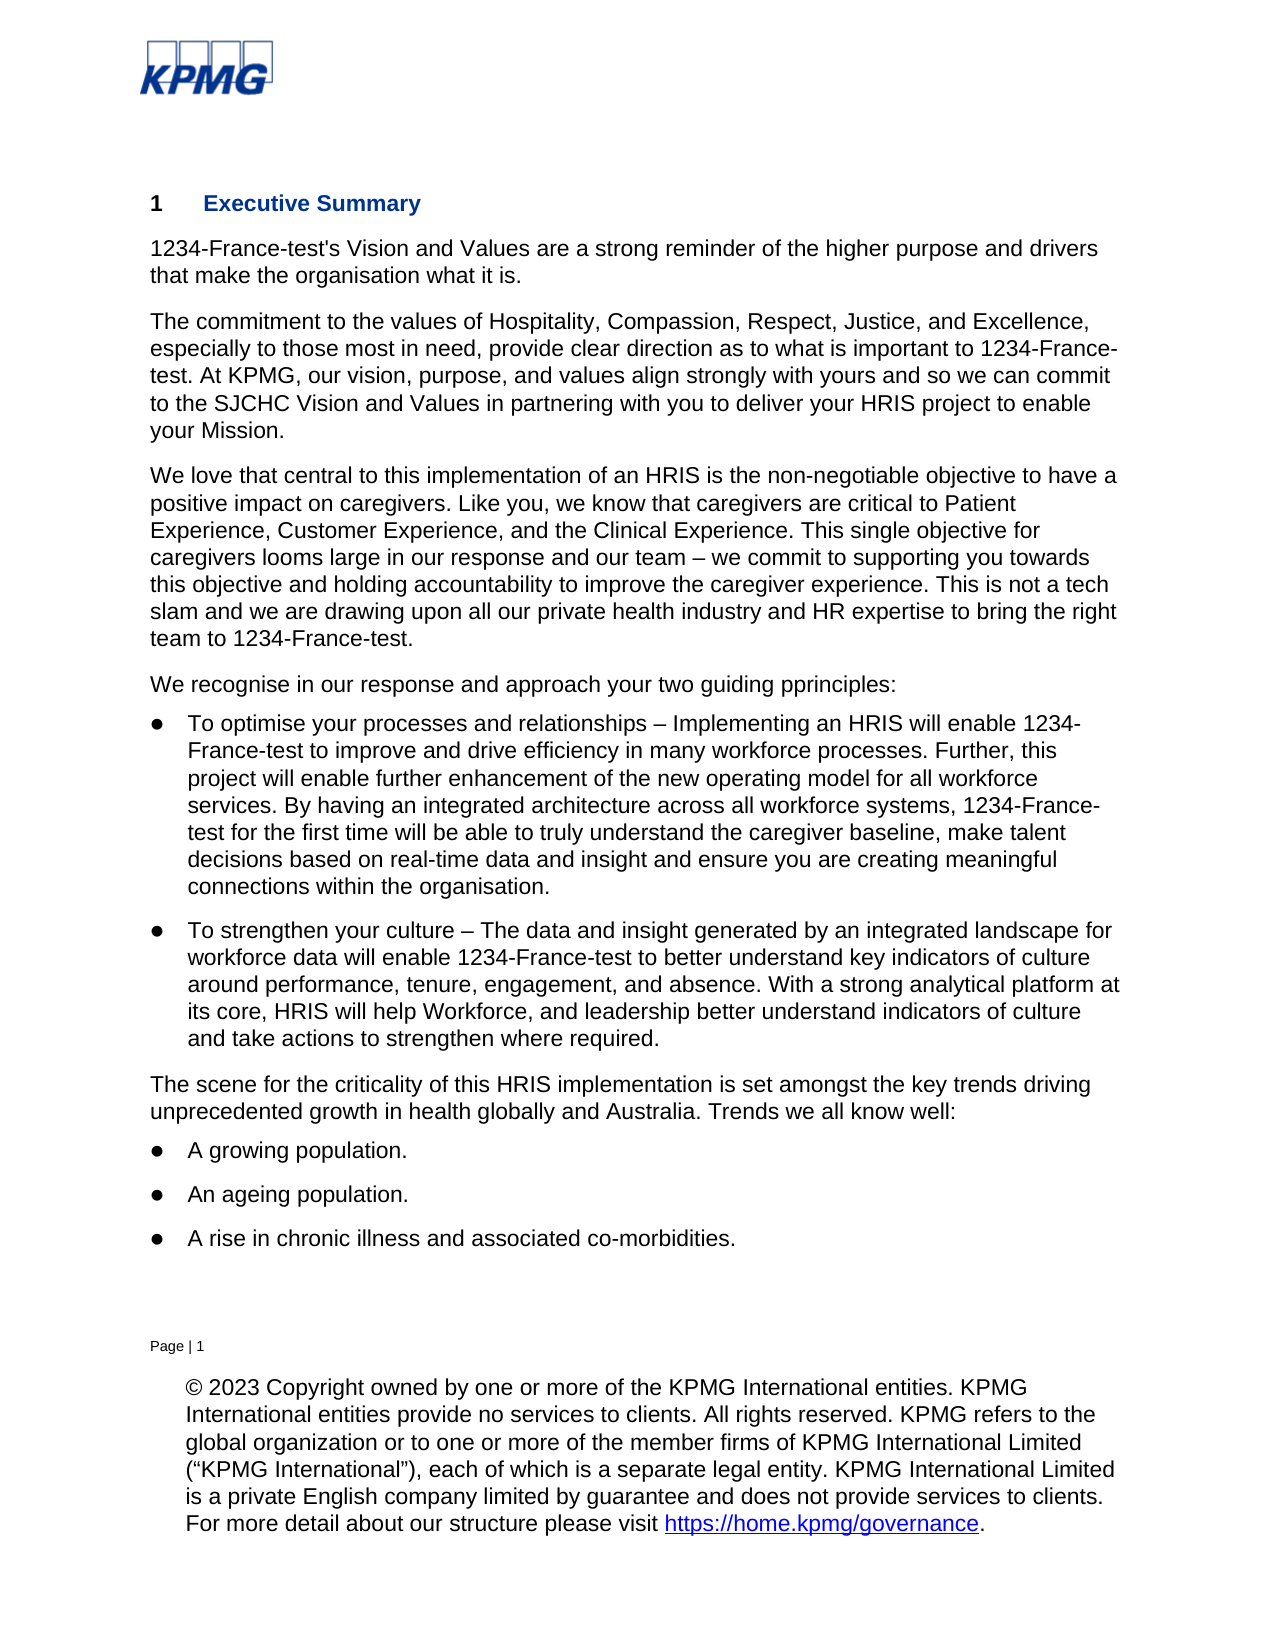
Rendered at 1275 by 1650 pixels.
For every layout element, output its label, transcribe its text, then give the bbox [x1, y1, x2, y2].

list A growing population. [150, 1137, 1125, 1164]
text The commitment to the values of Hospitality, Compassion, Respect, Justice, and Excellence, especially to those most in need, provide clear direction as to what is important to 1234-France-test. At KPMG, our vision, purpose, and values align strongly with yours and so we can commit to the SJCHC Vision and Values in partnering with you to deliver your HRIS project to enable your Mission. [150, 308, 1125, 443]
picture [118, 0, 302, 136]
list To strengthen your culture – The data and insight generated by an integrated landscape for workforce data will enable 1234-France-test to better understand key indicators of culture around performance, tenure, engagement, and absence. With a strong analytical platform at its core, HRIS will help Workforce, and leadership better understand indicators of culture and take actions to strengthen where required. [150, 916, 1125, 1051]
text 1234-France-test's Vision and Values are a strong reminder of the higher purpose and drivers that make the organisation what it is. [150, 235, 1125, 289]
text We recognise in our response and approach your two guiding pprinciples: [150, 670, 1125, 697]
list An ageing population. [150, 1181, 1125, 1208]
subtitle Executive Summary [150, 178, 1125, 216]
text The scene for the criticality of this HRIS implementation is set amongst the key trends driving unprecedented growth in health globally and Australia. Trends we all know well: [150, 1070, 1125, 1124]
list A rise in chronic illness and associated co-morbidities. [150, 1224, 1125, 1251]
list To optimise your processes and relationships – Implementing an HRIS will enable 1234-France-test to improve and drive efficiency in many workforce processes. Further, this project will enable further enhancement of the new operating model for all workforce services. By having an integrated architecture across all workforce systems, 1234-France-test for the first time will be able to truly understand the caregiver baseline, make talent decisions based on real-time data and insight and ensure you are creating meaningful connections within the organisation. [150, 710, 1125, 899]
text We love that central to this implementation of an HRIS is the non-negotiable objective to have a positive impact on caregivers. Like you, we know that caregivers are critical to Patient Experience, Customer Experience, and the Clinical Experience. This single objective for caregivers looms large in our response and our team – we commit to supporting you towards this objective and holding accountability to improve the caregiver experience. This is not a tech slam and we are drawing upon all our private health industry and HR expertise to bring the right team to 1234-France-test. [150, 462, 1125, 651]
